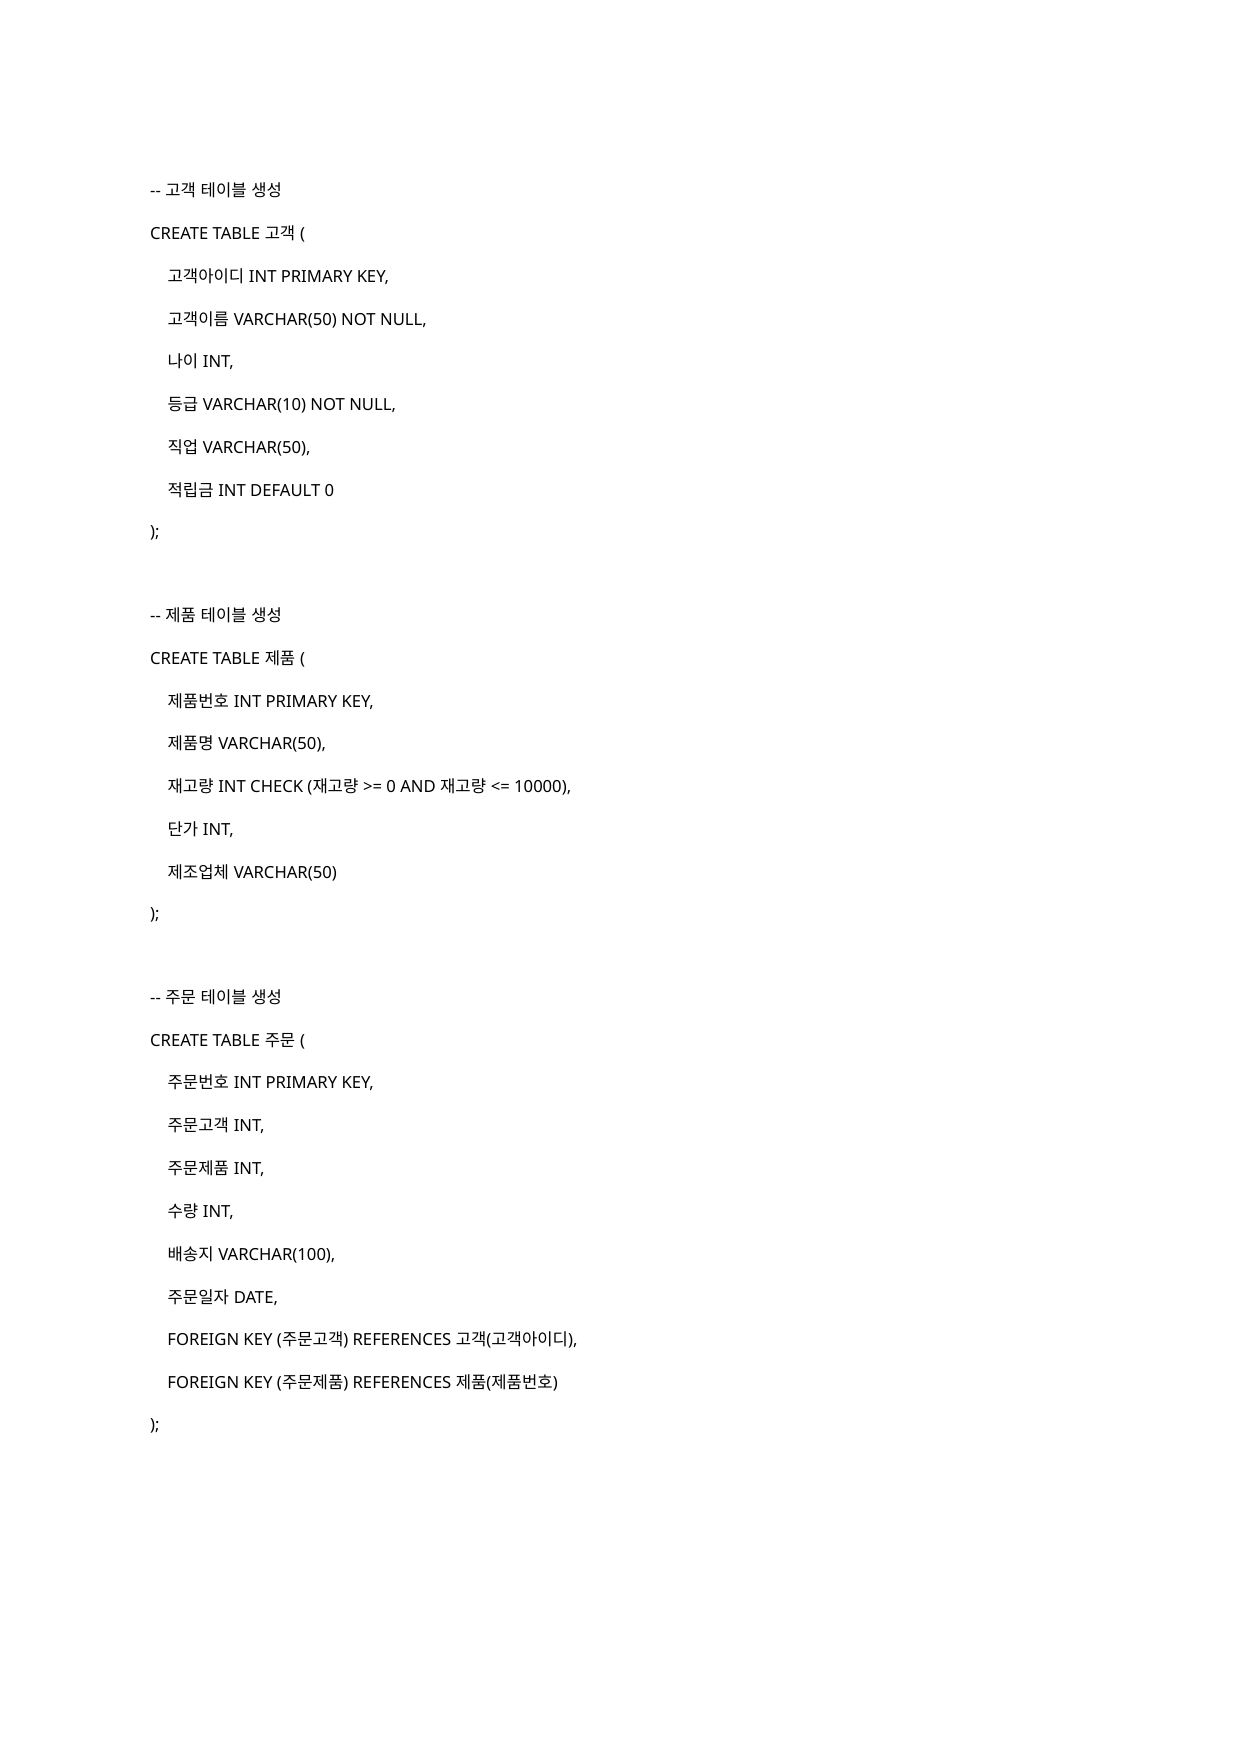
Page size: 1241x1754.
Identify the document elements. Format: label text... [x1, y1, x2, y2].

text 고객아이디 INT PRIMARY KEY, [150, 263, 1090, 287]
text 주문고객 INT, [150, 1112, 1090, 1137]
text 등급 VARCHAR(10) NOT NULL, [150, 391, 1090, 416]
text 제조업체 VARCHAR(50) [150, 859, 1090, 883]
text CREATE TABLE 제품 ( [150, 645, 1090, 669]
text ); [150, 1412, 1090, 1435]
text 주문번호 INT PRIMARY KEY, [150, 1069, 1090, 1094]
text 주문일자 DATE, [150, 1284, 1090, 1308]
text FOREIGN KEY (주문제품) REFERENCES 제품(제품번호) [150, 1369, 1090, 1393]
text -- 제품 테이블 생성 [150, 602, 1090, 626]
text 직업 VARCHAR(50), [150, 434, 1090, 458]
text 적립금 INT DEFAULT 0 [150, 477, 1090, 501]
text FOREIGN KEY (주문고객) REFERENCES 고객(고객아이디), [150, 1326, 1090, 1351]
text 주문제품 INT, [150, 1155, 1090, 1179]
text 나이 INT, [150, 348, 1090, 373]
text 배송지 VARCHAR(100), [150, 1241, 1090, 1265]
text ); [150, 520, 1090, 542]
text 고객이름 VARCHAR(50) NOT NULL, [150, 306, 1090, 330]
text 제품명 VARCHAR(50), [150, 730, 1090, 755]
text 수량 INT, [150, 1198, 1090, 1222]
text CREATE TABLE 고객 ( [150, 220, 1090, 244]
text -- 고객 테이블 생성 [150, 177, 1090, 201]
text 제품번호 INT PRIMARY KEY, [150, 688, 1090, 712]
text ); [150, 902, 1090, 924]
text 재고량 INT CHECK (재고량 >= 0 AND 재고량 <= 10000), [150, 773, 1090, 797]
text CREATE TABLE 주문 ( [150, 1027, 1090, 1051]
text 단가 INT, [150, 816, 1090, 840]
text -- 주문 테이블 생성 [150, 984, 1090, 1008]
